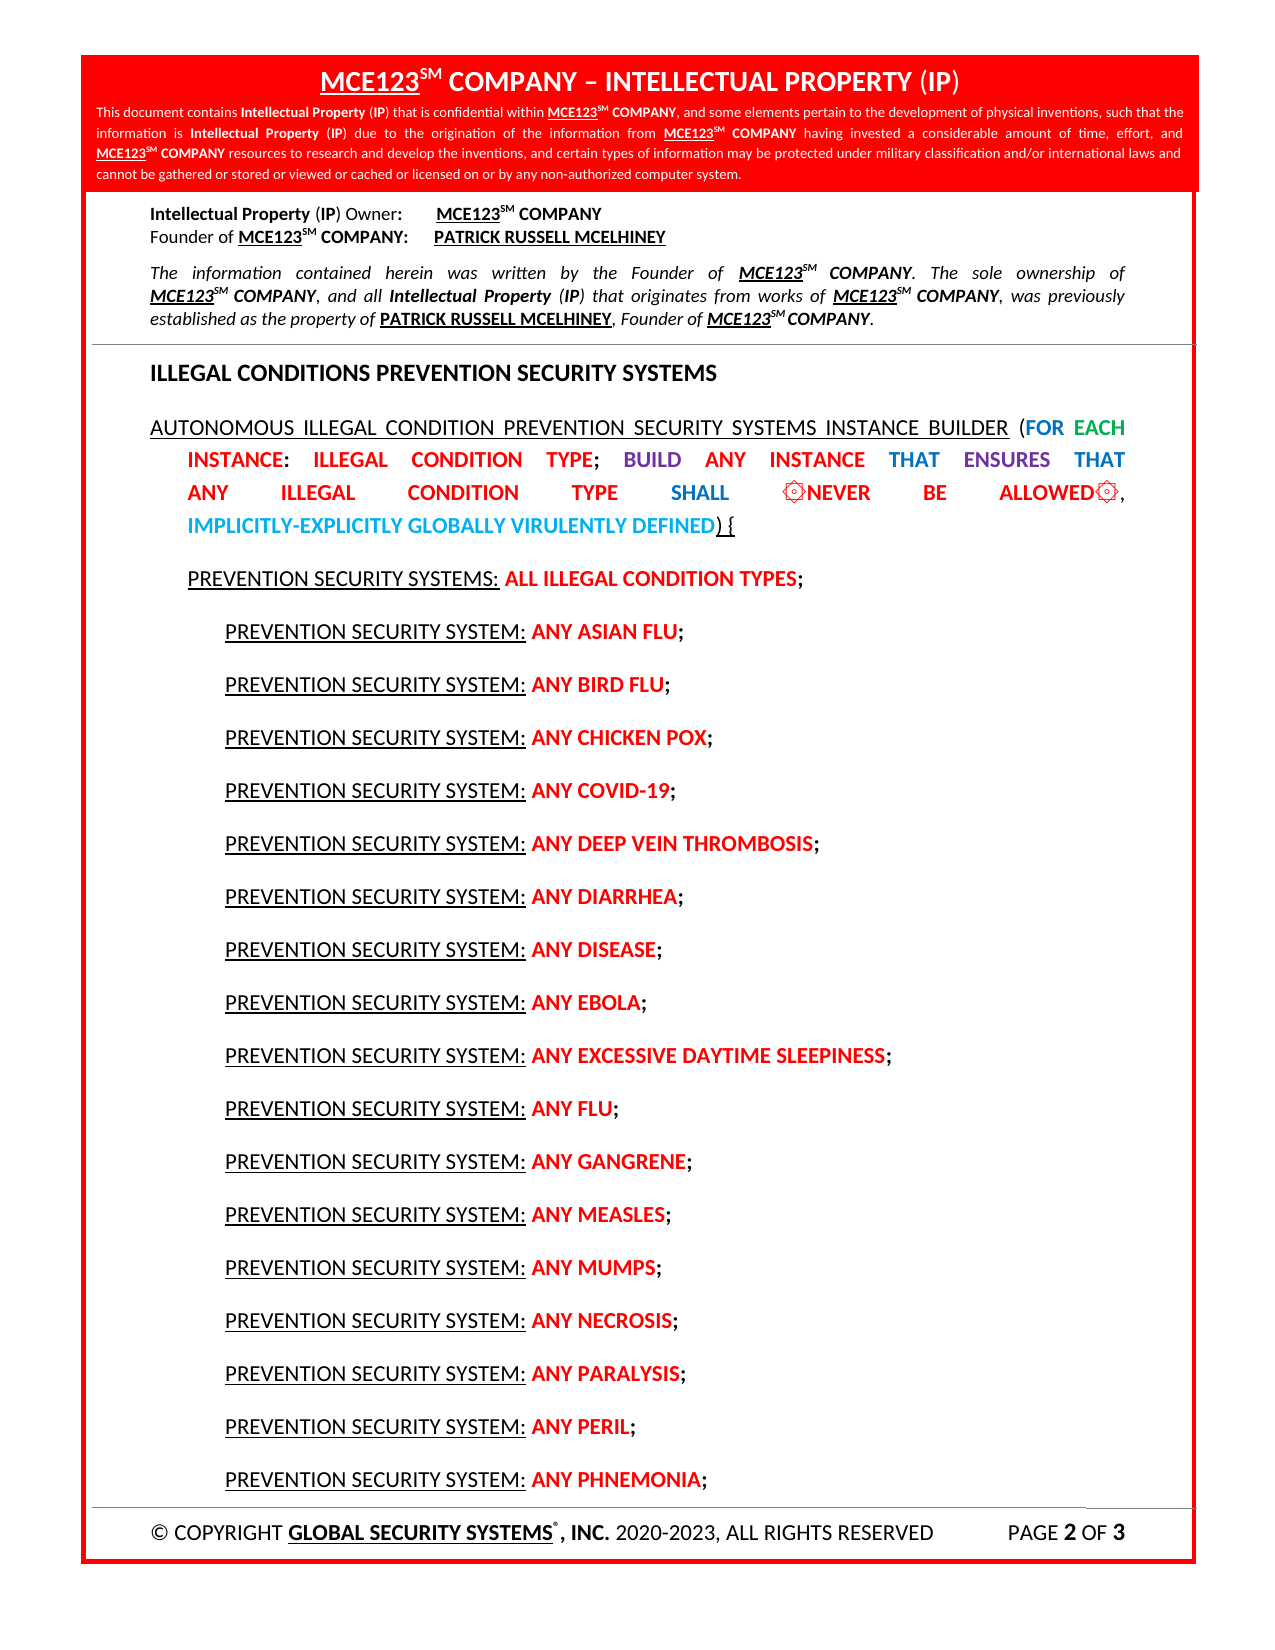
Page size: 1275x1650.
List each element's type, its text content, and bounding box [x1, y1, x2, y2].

text PREVENTION SECURITY SYSTEM: ANY MEASLES; [187, 1200, 1125, 1228]
text PREVENTION SECURITY SYSTEM: ANY DEEP VEIN THROMBOSIS; [187, 829, 1125, 857]
text PREVENTION SECURITY SYSTEM: ANY ASIAN FLU; [187, 617, 1125, 645]
text PREVENTION SECURITY SYSTEM: ANY CHICKEN POX; [187, 723, 1125, 751]
text PREVENTION SECURITY SYSTEM: ANY PARALYSIS; [187, 1359, 1125, 1387]
text PREVENTION SECURITY SYSTEM: ANY COVID-19; [187, 776, 1125, 804]
text PREVENTION SECURITY SYSTEM: ANY NECROSIS; [187, 1306, 1125, 1334]
text AUTONOMOUS ILLEGAL CONDITION PREVENTION SECURITY SYSTEMS INSTANCE BUILDER (FOR EACH INSTANCE: ILLEGAL CONDITION TYPE; BUILD ANY INSTANCE THAT ENSURES THAT ANY ILLEGAL CONDITION TYPE SHALL ۞NEVER BE ALLOWED۞, IMPLICITLY-EXPLICITLY GLOBALLY VIRULENTLY DEFINED) { [150, 413, 1125, 539]
text PREVENTION SECURITY SYSTEM: ANY MUMPS; [187, 1253, 1125, 1281]
text PREVENTION SECURITY SYSTEM: ANY DISEASE; [187, 935, 1125, 963]
text PREVENTION SECURITY SYSTEM: ANY DIARRHEA; [187, 882, 1125, 910]
text PREVENTION SECURITY SYSTEM: ANY EBOLA; [187, 988, 1125, 1016]
text PREVENTION SECURITY SYSTEM: ANY BIRD FLU; [187, 670, 1125, 698]
text PREVENTION SECURITY SYSTEM: ANY PHNEMONIA; [187, 1466, 1125, 1493]
text ILLEGAL CONDITIONS PREVENTION SECURITY SYSTEMS [150, 358, 1125, 388]
text PREVENTION SECURITY SYSTEM: ANY PERIL; [187, 1412, 1125, 1441]
text PREVENTION SECURITY SYSTEM: ANY FLU; [187, 1094, 1125, 1122]
text PREVENTION SECURITY SYSTEMS: ALL ILLEGAL CONDITION TYPES; [187, 564, 1125, 592]
text PREVENTION SECURITY SYSTEM: ANY EXCESSIVE DAYTIME SLEEPINESS; [187, 1041, 1125, 1069]
text PREVENTION SECURITY SYSTEM: ANY GANGRENE; [187, 1147, 1125, 1175]
